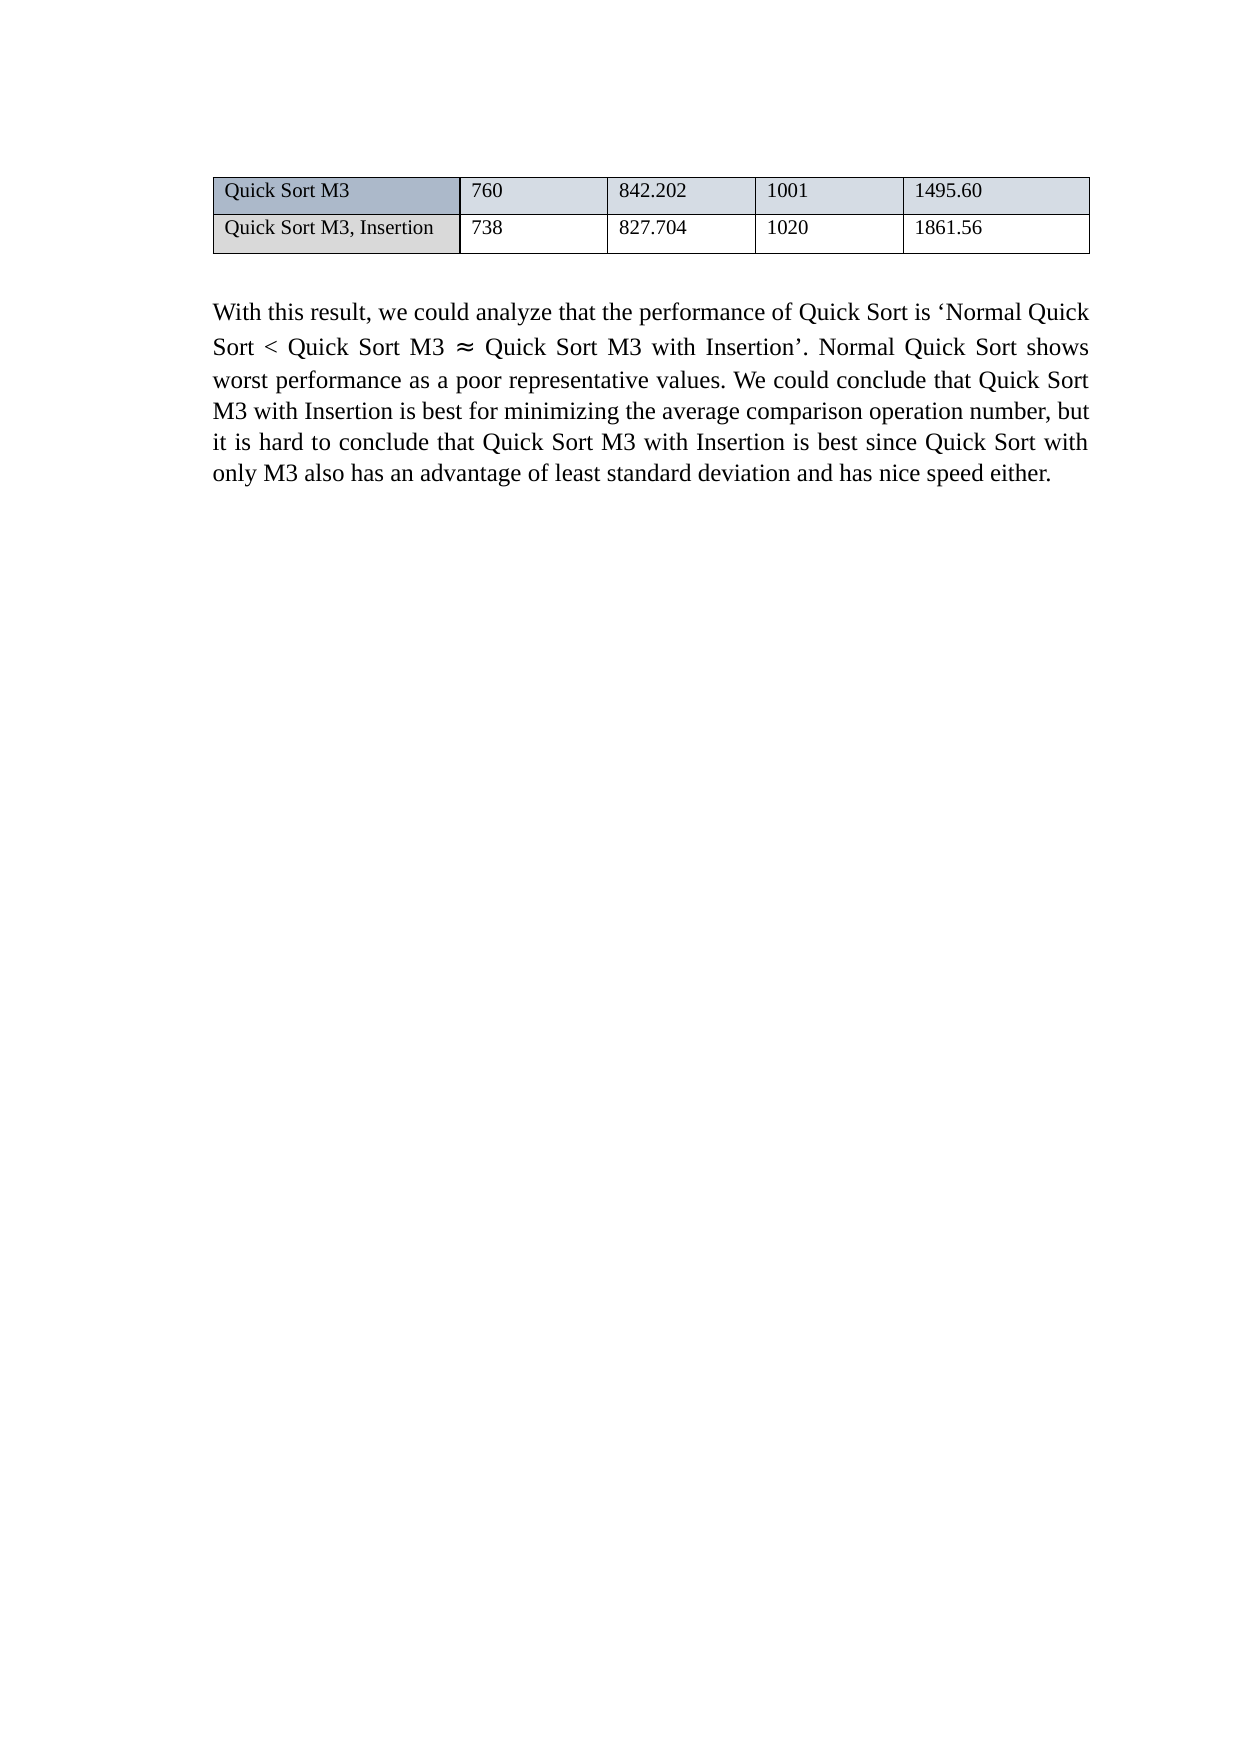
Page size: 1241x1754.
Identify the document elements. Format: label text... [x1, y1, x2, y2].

table_cell 738 [461, 215, 607, 253]
table_cell 1001 [756, 178, 903, 214]
table_cell 842.202 [608, 178, 755, 214]
table_cell Quick Sort M3 [214, 178, 459, 214]
table_cell 1020 [756, 215, 903, 253]
text With this result, we could analyze that the performance of Quick Sort is ‘Normal Quick Sort < Quick Sort M3 ≈ Quick Sort M3 with Insertion’. Normal Quick Sort shows worst performance as a poor representative values. We could conclude that Quick Sort M3 with Insertion is best for minimizing the average comparison operation number, but it is hard to conclude that Quick Sort M3 with Insertion is best since Quick Sort with only M3 also has an advantage of least standard deviation and has nice speed either. [212, 297, 1090, 487]
table_cell Quick Sort M3, Insertion [214, 215, 459, 253]
table_cell 760 [461, 178, 607, 214]
table_cell 1861.56 [904, 215, 1089, 253]
table_cell 827.704 [608, 215, 755, 253]
table_cell 1495.60 [904, 178, 1089, 214]
